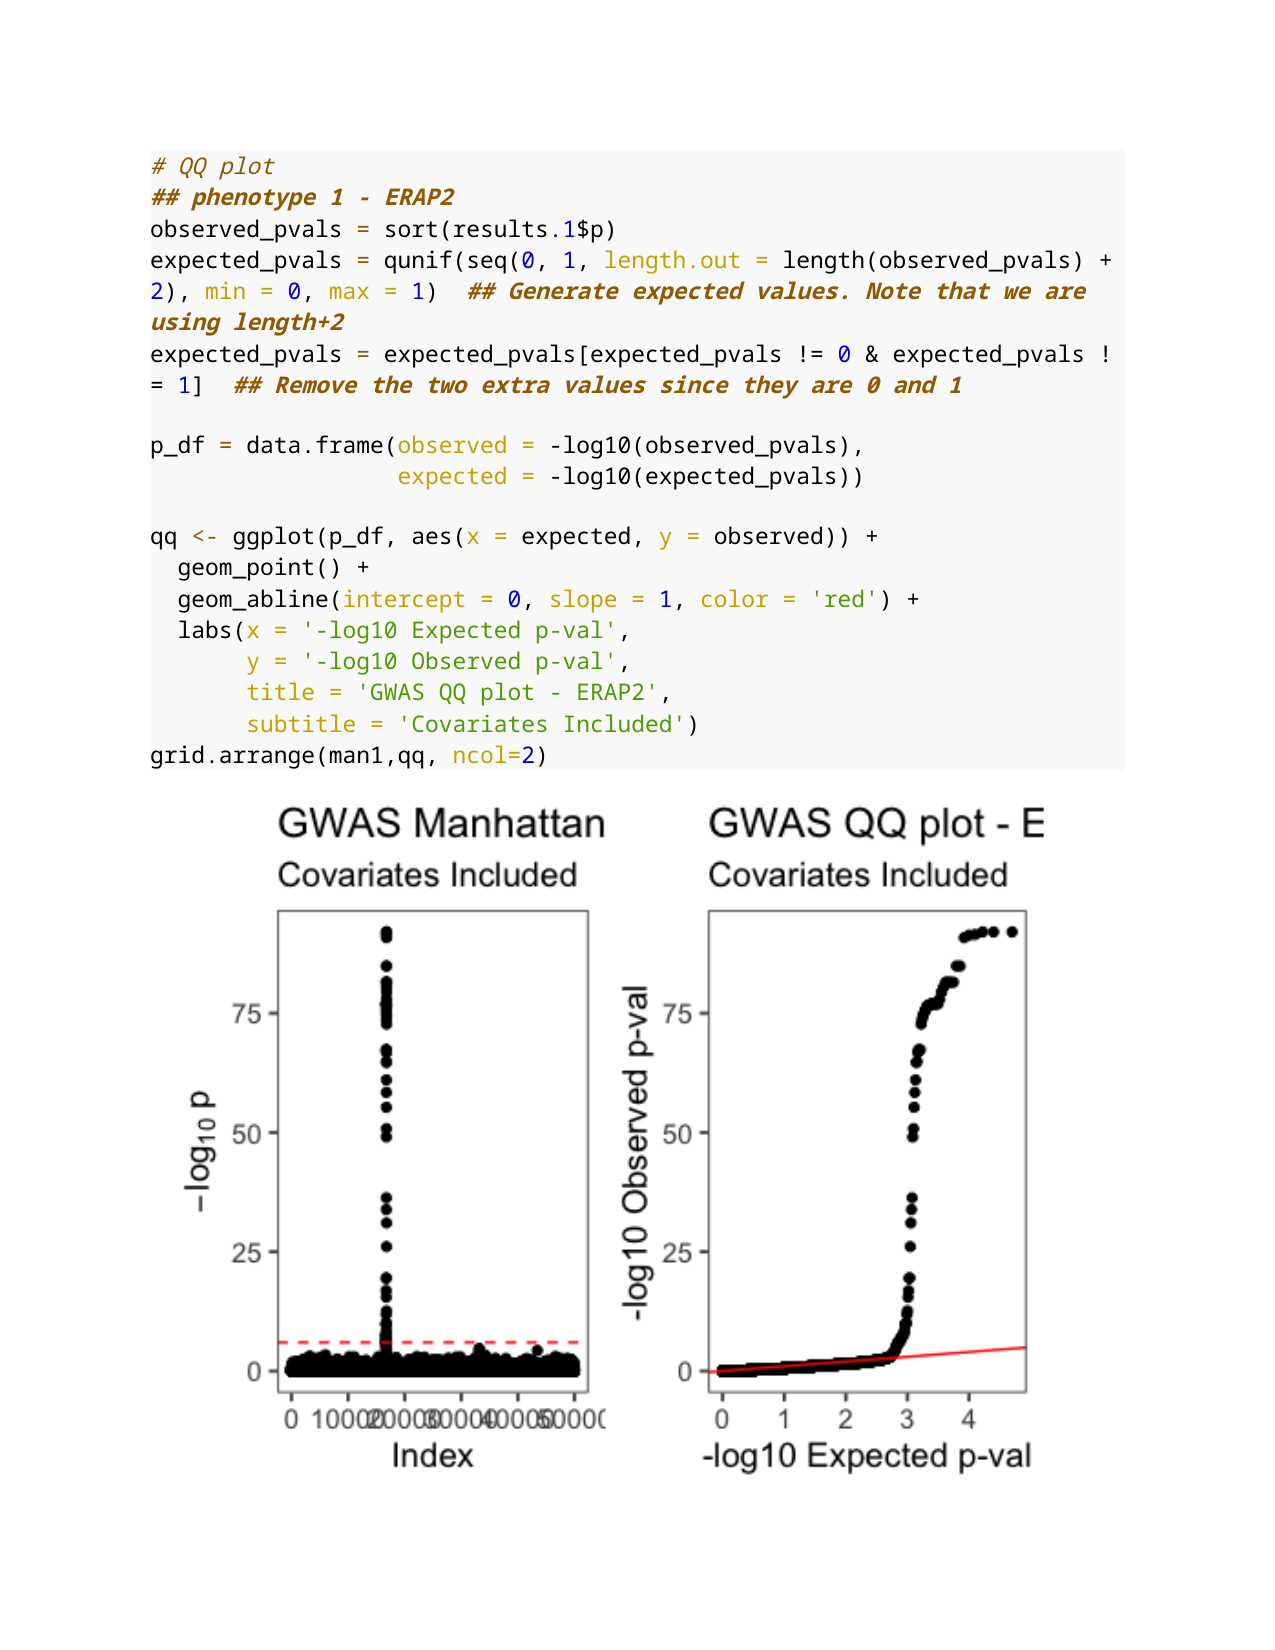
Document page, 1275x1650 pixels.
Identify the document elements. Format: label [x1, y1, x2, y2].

picture [168, 790, 1044, 1491]
text [150, 150, 1125, 770]
